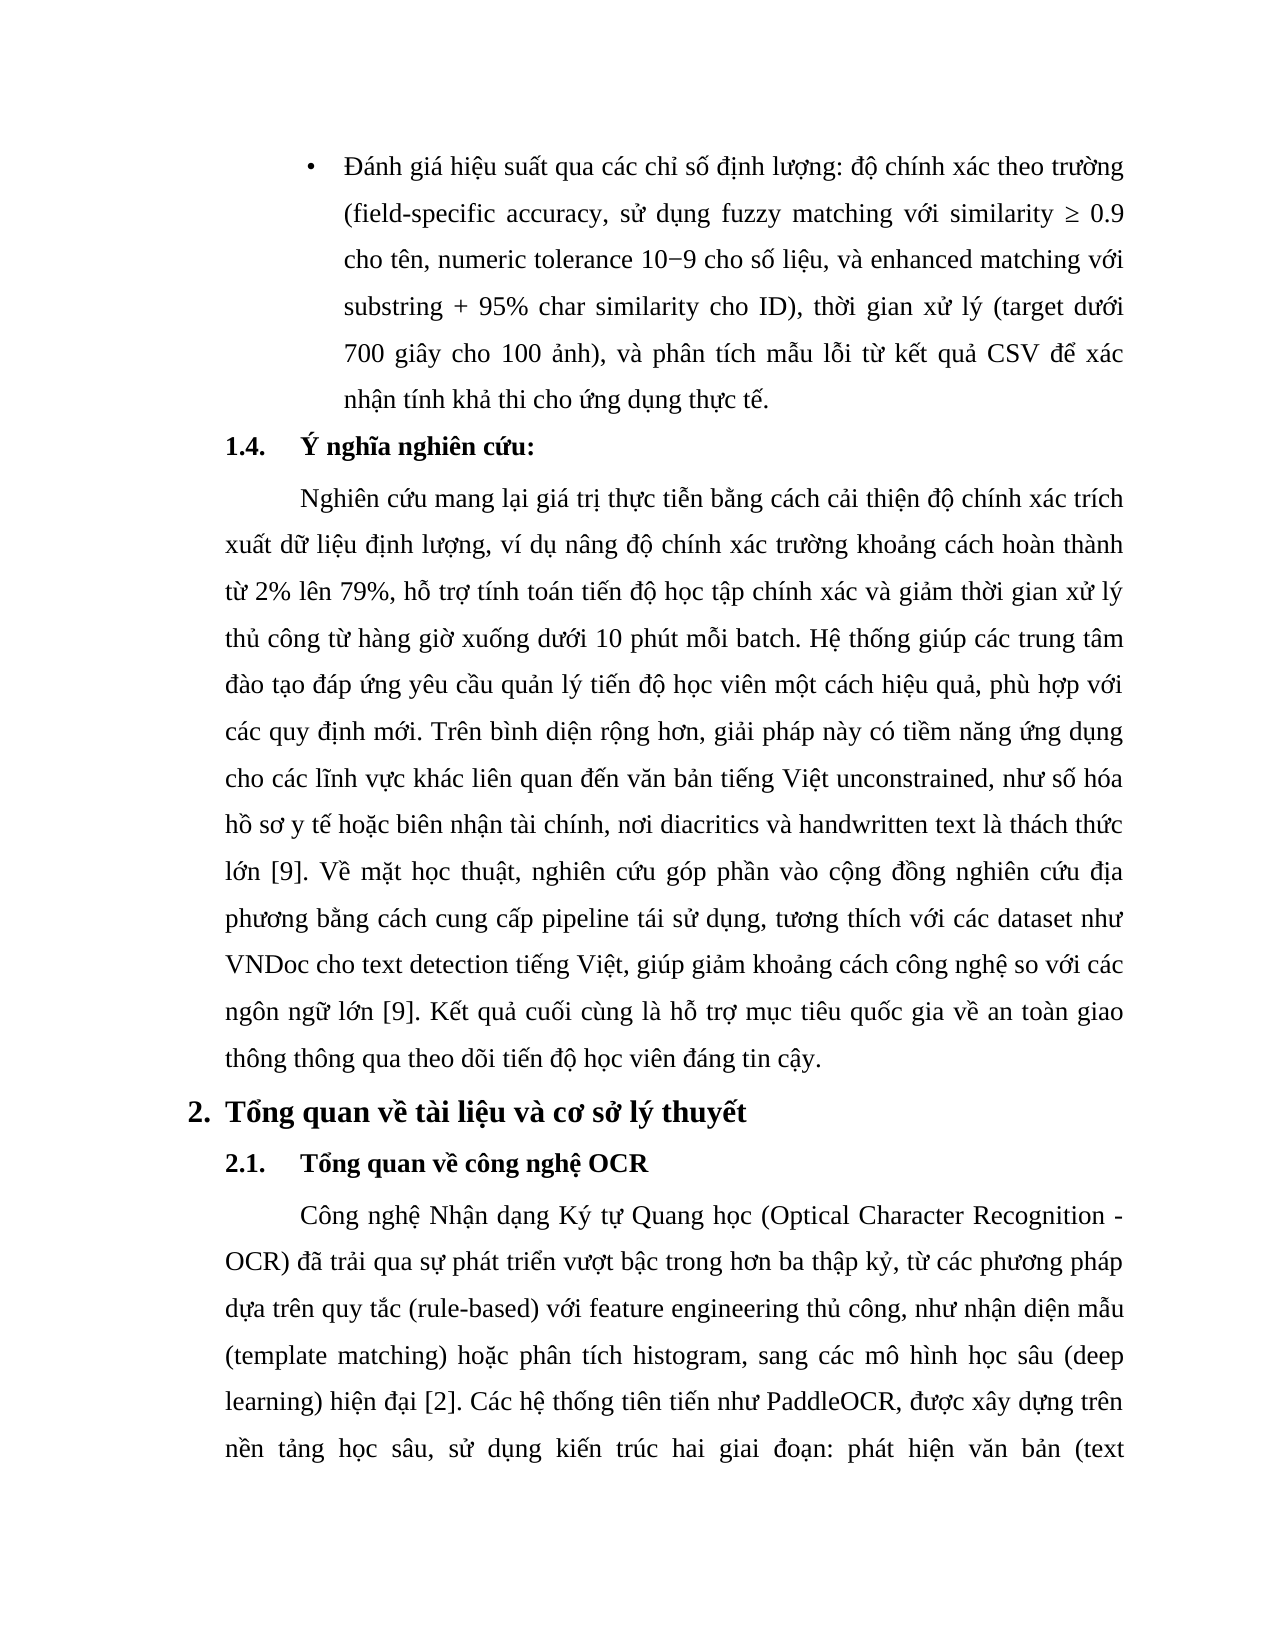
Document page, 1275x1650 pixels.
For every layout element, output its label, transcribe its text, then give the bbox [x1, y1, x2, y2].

list Đánh giá hiệu suất qua các chỉ số định lượng: độ chính xác theo trường (field-specific accuracy, sử dụng fuzzy matching với similarity ≥ 0.9 cho tên, numeric tolerance 10−9 cho số liệu, và enhanced matching với substring + 95% char similarity cho ID), thời gian xử lý (target dưới 700 giây cho 100 ảnh), và phân tích mẫu lỗi từ kết quả CSV để xác nhận tính khả thi cho ứng dụng thực tế. [306, 150, 1125, 414]
text Nghiên cứu mang lại giá trị thực tiễn bằng cách cải thiện độ chính xác trích xuất dữ liệu định lượng, ví dụ nâng độ chính xác trường khoảng cách hoàn thành từ 2% lên 79%, hỗ trợ tính toán tiến độ học tập chính xác và giảm thời gian xử lý thủ công từ hàng giờ xuống dưới 10 phút mỗi batch. Hệ thống giúp các trung tâm đào tạo đáp ứng yêu cầu quản lý tiến độ học viên một cách hiệu quả, phù hợp với các quy định mới. Trên bình diện rộng hơn, giải pháp này có tiềm năng ứng dụng cho các lĩnh vực khác liên quan đến văn bản tiếng Việt unconstrained, như số hóa hồ sơ y tế hoặc biên nhận tài chính, nơi diacritics và handwritten text là thách thức lớn [9]. Về mặt học thuật, nghiên cứu góp phần vào cộng đồng nghiên cứu địa phương bằng cách cung cấp pipeline tái sử dụng, tương thích với các dataset như VNDoc cho text detection tiếng Việt, giúp giảm khoảng cách công nghệ so với các ngôn ngữ lớn [9]. Kết quả cuối cùng là hỗ trợ mục tiêu quốc gia về an toàn giao thông thông qua theo dõi tiến độ học viên đáng tin cậy. [225, 482, 1125, 1073]
list Tổng quan về tài liệu và cơ sở lý thuyết [187, 1093, 1125, 1129]
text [225, 1199, 1125, 1463]
list Tổng quan về công nghệ OCR [225, 1147, 1125, 1178]
list Ý nghĩa nghiên cứu: [225, 430, 1125, 461]
